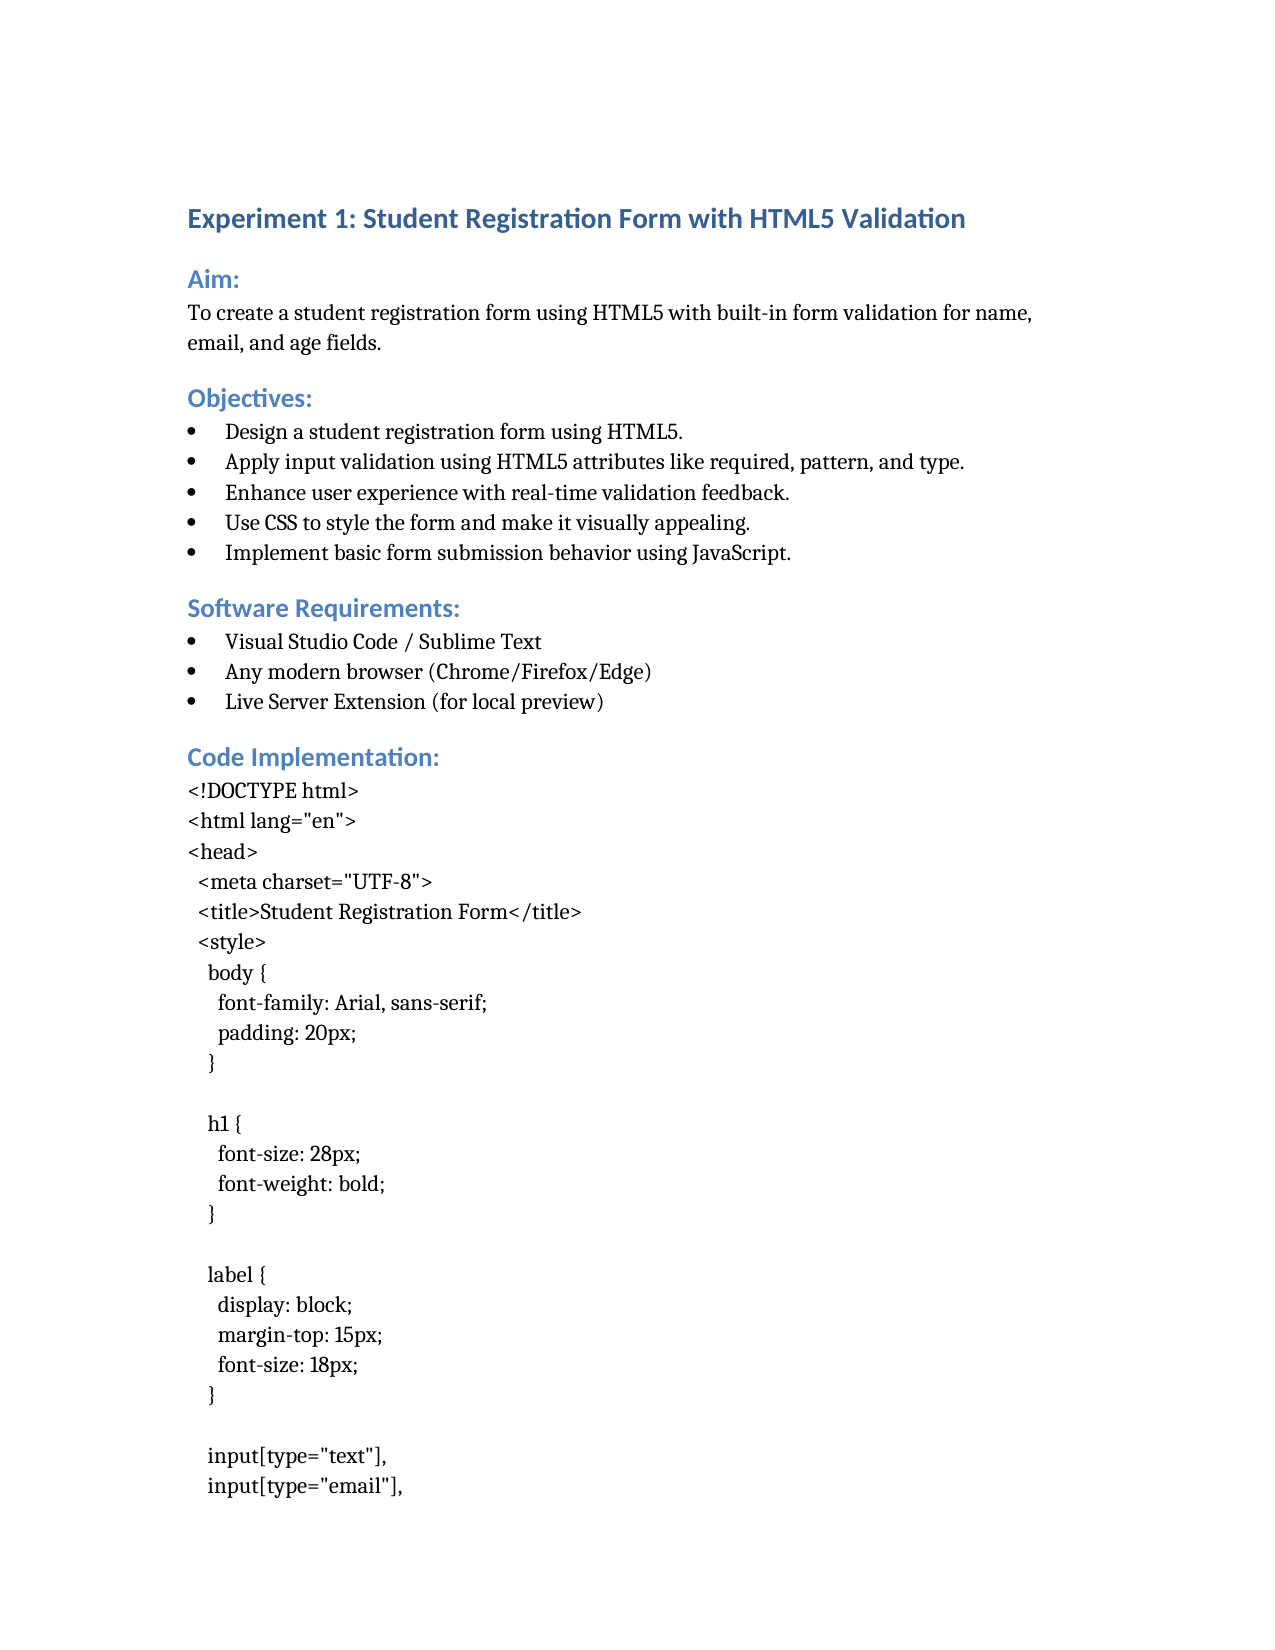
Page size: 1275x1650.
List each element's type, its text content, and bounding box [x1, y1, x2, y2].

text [187, 778, 1087, 1499]
list Any modern browser (Chrome/Firefox/Edge) [187, 659, 1087, 685]
list Design a student registration form using HTML5. [187, 419, 1087, 445]
subtitle Software Requirements: [187, 591, 1087, 624]
list Use CSS to style the form and make it visually appealing. [187, 509, 1087, 536]
text To create a student registration form using HTML5 with built-in form validation for name, email, and age fields. [187, 300, 1087, 356]
subtitle Aim: [187, 262, 1087, 295]
list Enhance user experience with real-time validation feedback. [187, 479, 1087, 506]
subtitle Experiment 1: Student Registration Form with HTML5 Validation [187, 200, 1087, 236]
list Live Server Extension (for local preview) [187, 689, 1087, 715]
subtitle Objectives: [187, 381, 1087, 414]
list Implement basic form submission behavior using JavaScript. [187, 540, 1087, 566]
list Apply input validation using HTML5 attributes like required, pattern, and type. [187, 449, 1087, 475]
list Visual Studio Code / Sublime Text [187, 629, 1087, 655]
subtitle Code Implementation: [187, 740, 1087, 773]
